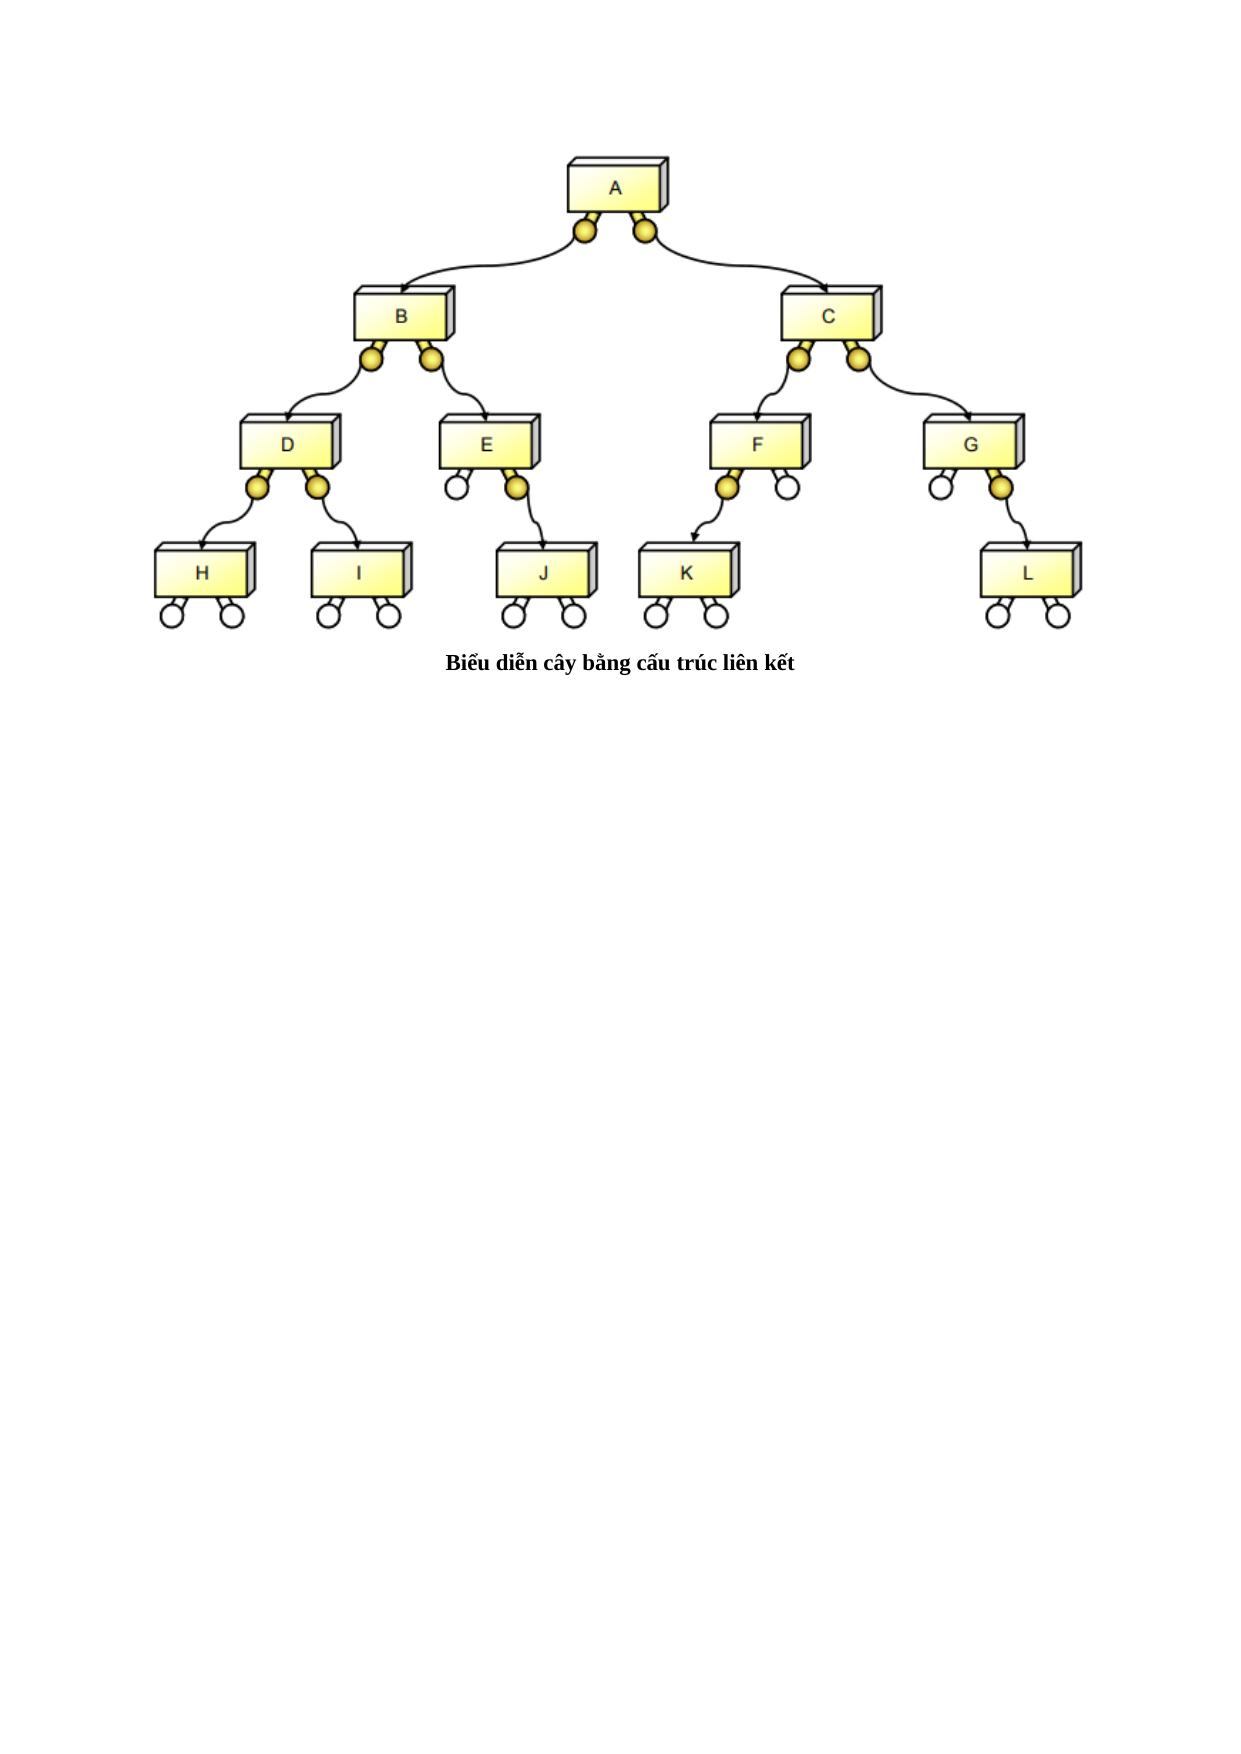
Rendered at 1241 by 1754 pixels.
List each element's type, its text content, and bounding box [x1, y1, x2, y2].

picture [150, 150, 1091, 634]
text Biểu diễn cây bằng cấu trúc liên kết [150, 649, 1090, 675]
